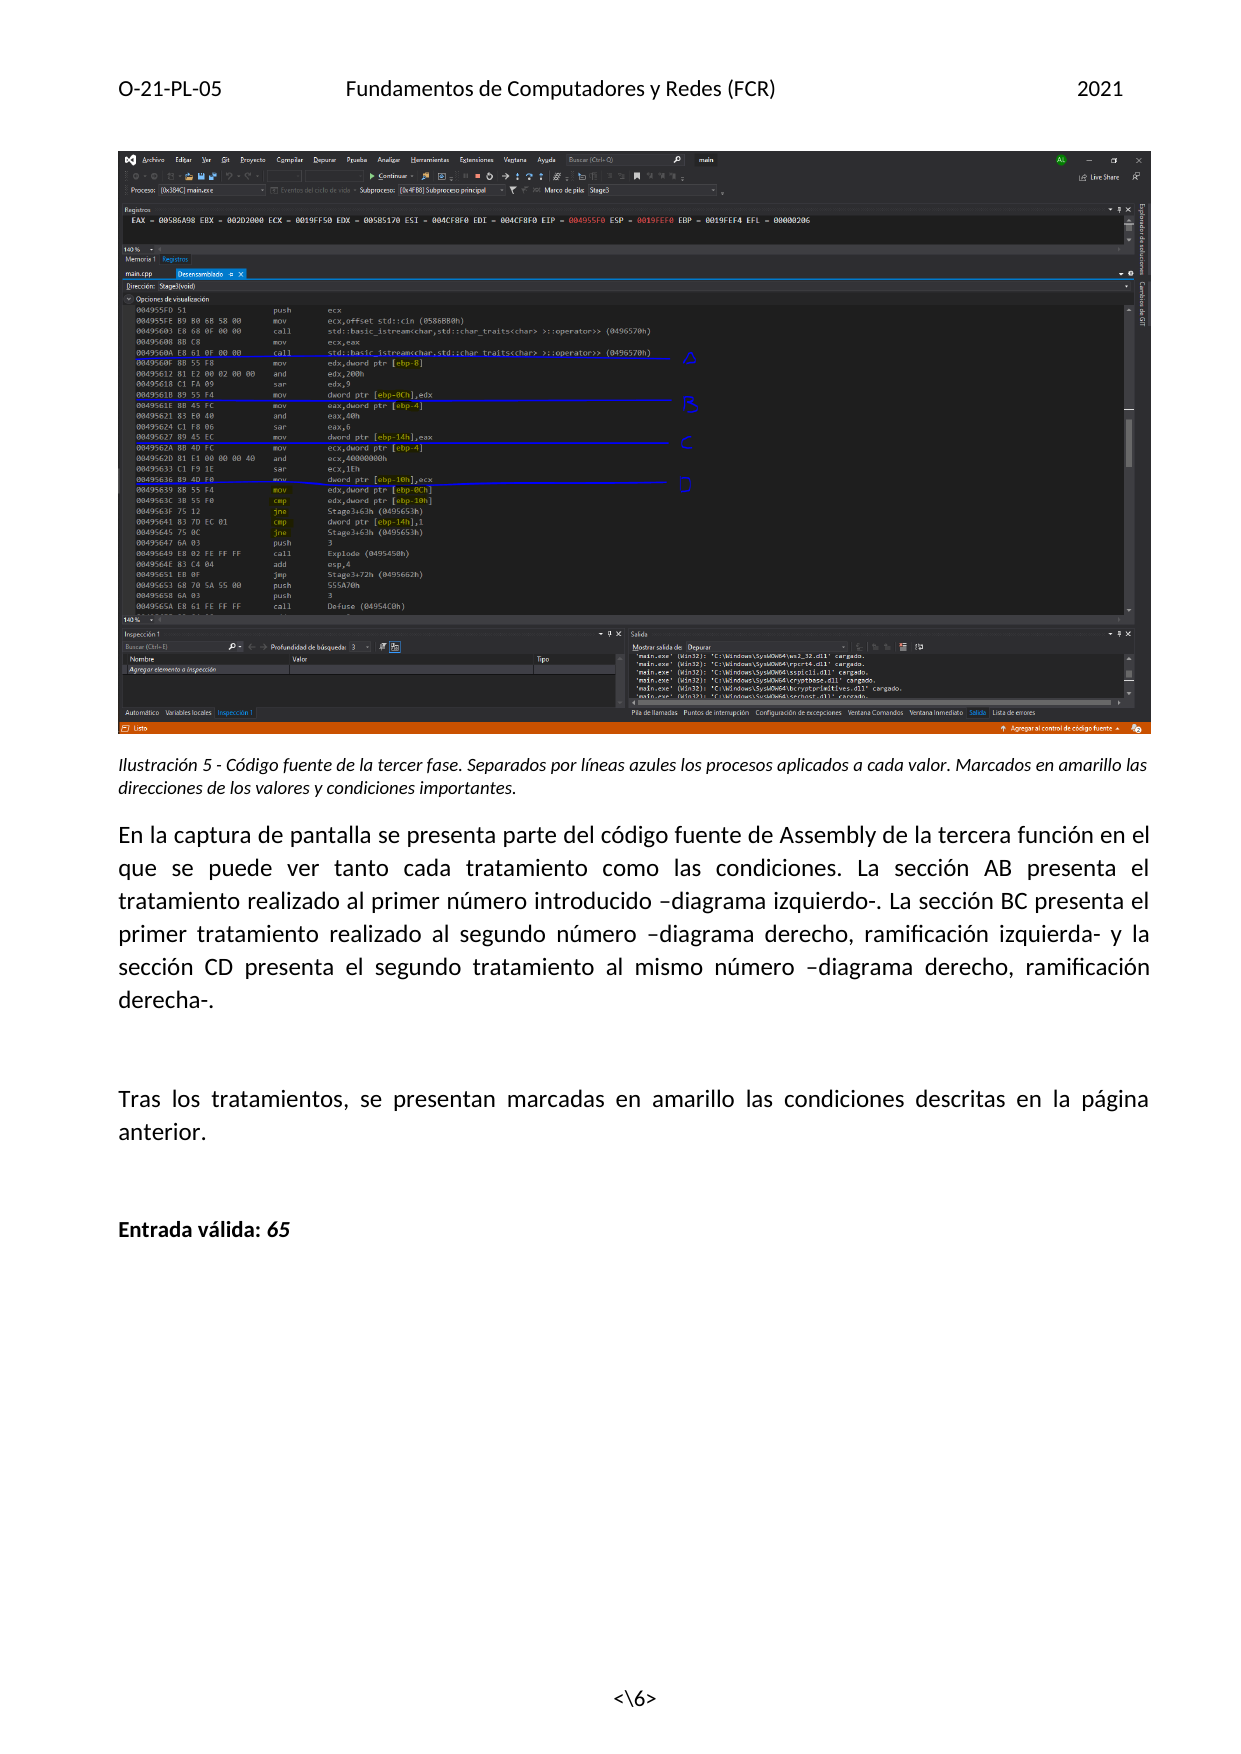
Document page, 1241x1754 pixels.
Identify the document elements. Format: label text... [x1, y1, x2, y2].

text Entrada válida: 65 [118, 1215, 1152, 1243]
text En la captura de pantalla se presenta parte del código fuente de Assembly de la tercera función en el que se puede ver tanto cada tratamiento como las condiciones. La sección AB presenta el tratamiento realizado al primer número introducido –diagrama izquierdo-. La sección BC presenta el primer tratamiento realizado al segundo número –diagrama derecho, ramificación izquierda- y la sección CD presenta el segundo tratamiento al mismo número –diagrama derecho, ramificación derecha-. [118, 819, 1152, 1015]
text Ilustración 5 - Código fuente de la tercer fase. Separados por líneas azules los procesos aplicados a cada valor. Marcados en amarillo las direcciones de los valores y condiciones importantes. [118, 753, 1152, 799]
picture [118, 151, 1151, 734]
text Tras los tratamientos, se presentan marcadas en amarillo las condiciones descritas en la página anterior. [118, 1083, 1152, 1147]
